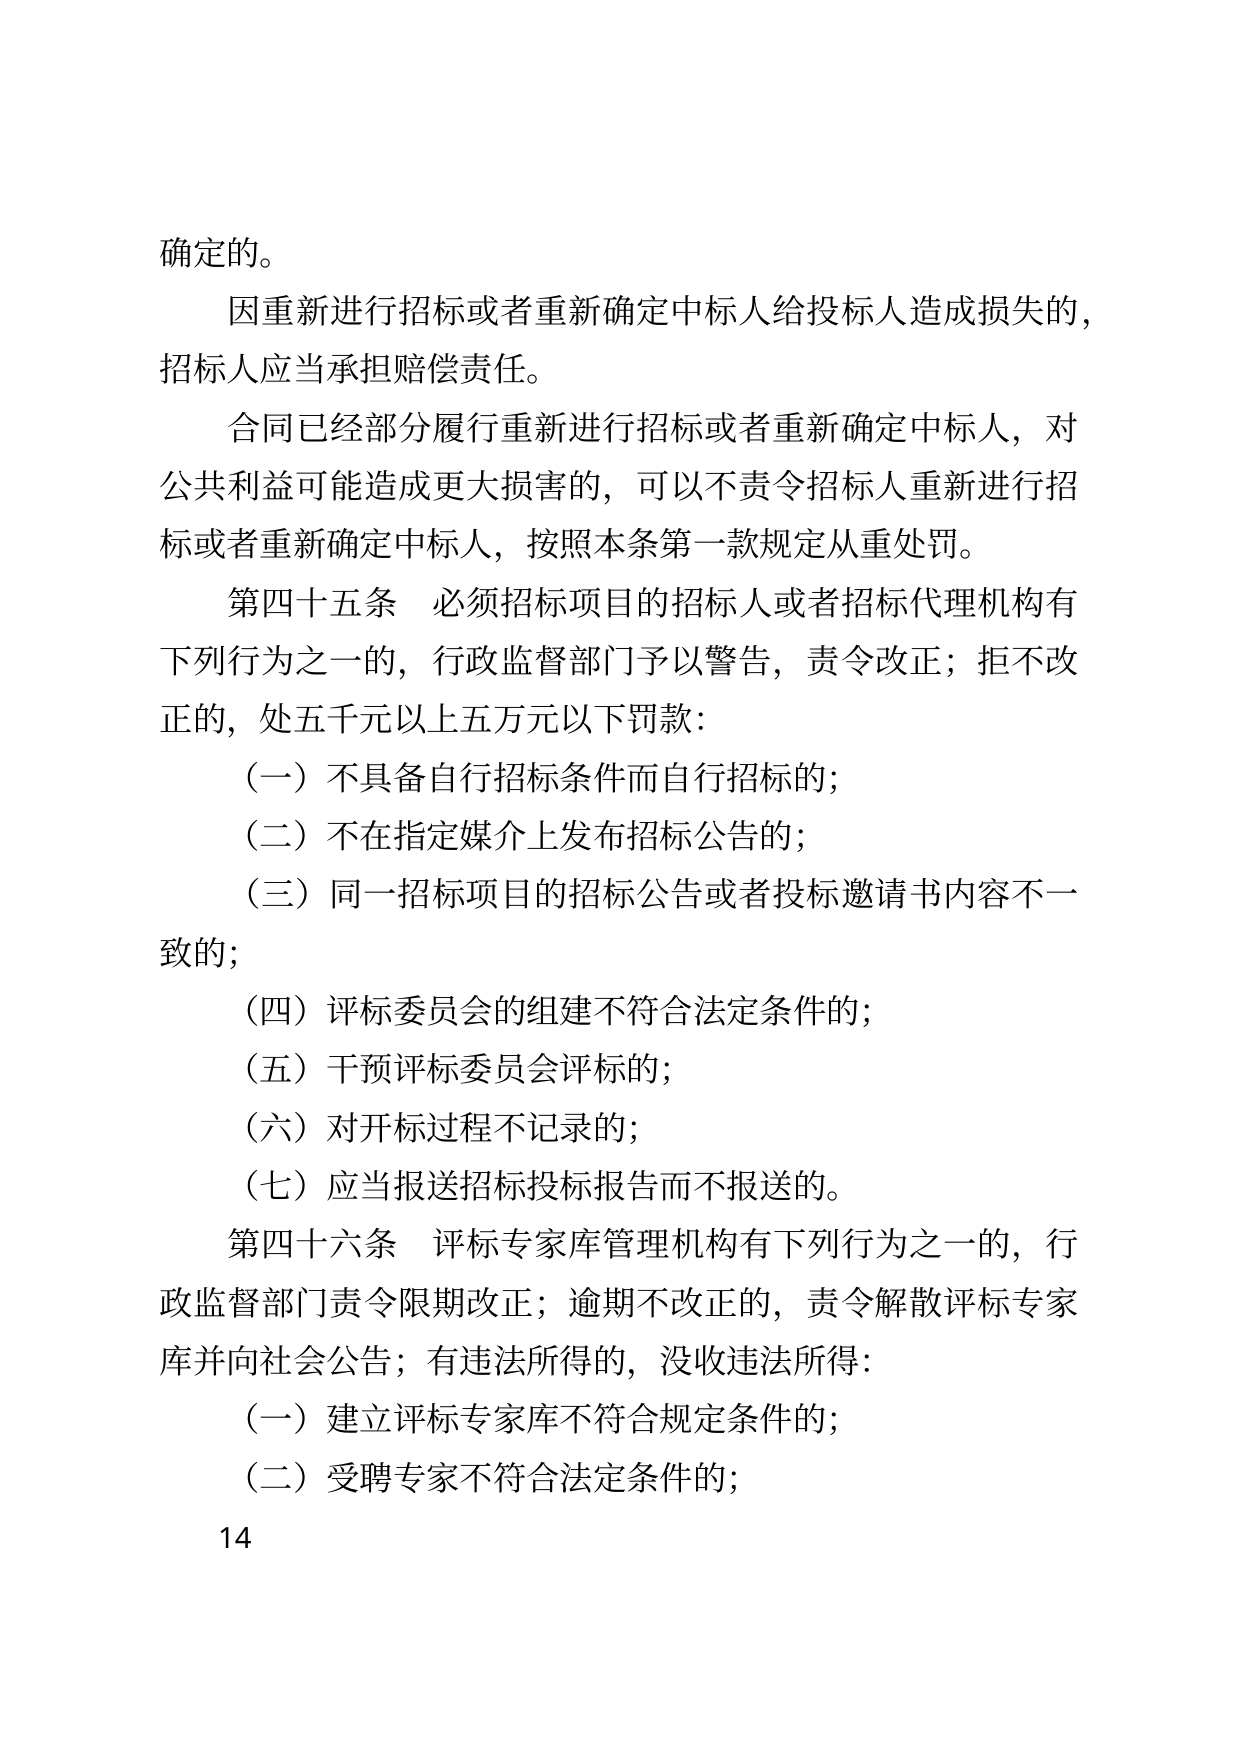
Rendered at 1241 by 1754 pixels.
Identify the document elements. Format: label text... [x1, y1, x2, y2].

text 第四十六条 评标专家库管理机构有下列行为之一的，行政监督部门责令限期改正；逾期不改正的，责令解散评标专家库并向社会公告；有违法所得的，没收违法所得： [159, 1210, 1081, 1385]
text 第四十五条 必须招标项目的招标人或者招标代理机构有下列行为之一的，行政监督部门予以警告，责令改正；拒不改正的，处五千元以上五万元以下罚款： [159, 568, 1081, 743]
text 合同已经部分履行重新进行招标或者重新确定中标人，对公共利益可能造成更大损害的，可以不责令招标人重新进行招标或者重新确定中标人，按照本条第一款规定从重处罚。 [159, 393, 1081, 568]
text （四）评标委员会的组建不符合法定条件的； [159, 977, 1081, 1035]
text （七）应当报送招标投标报告而不报送的。 [159, 1152, 1081, 1210]
text （一）建立评标专家库不符合规定条件的； [159, 1385, 1081, 1443]
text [159, 218, 1081, 277]
text （二）受聘专家不符合法定条件的； [159, 1443, 1081, 1502]
text （五）干预评标委员会评标的； [159, 1035, 1081, 1093]
text （二）不在指定媒介上发布招标公告的； [159, 802, 1081, 860]
text （三）同一招标项目的招标公告或者投标邀请书内容不一致的； [159, 860, 1081, 977]
text （六）对开标过程不记录的； [159, 1093, 1081, 1152]
text （一）不具备自行招标条件而自行招标的； [159, 743, 1081, 802]
text 因重新进行招标或者重新确定中标人给投标人造成损失的，招标人应当承担赔偿责任。 [159, 277, 1081, 393]
